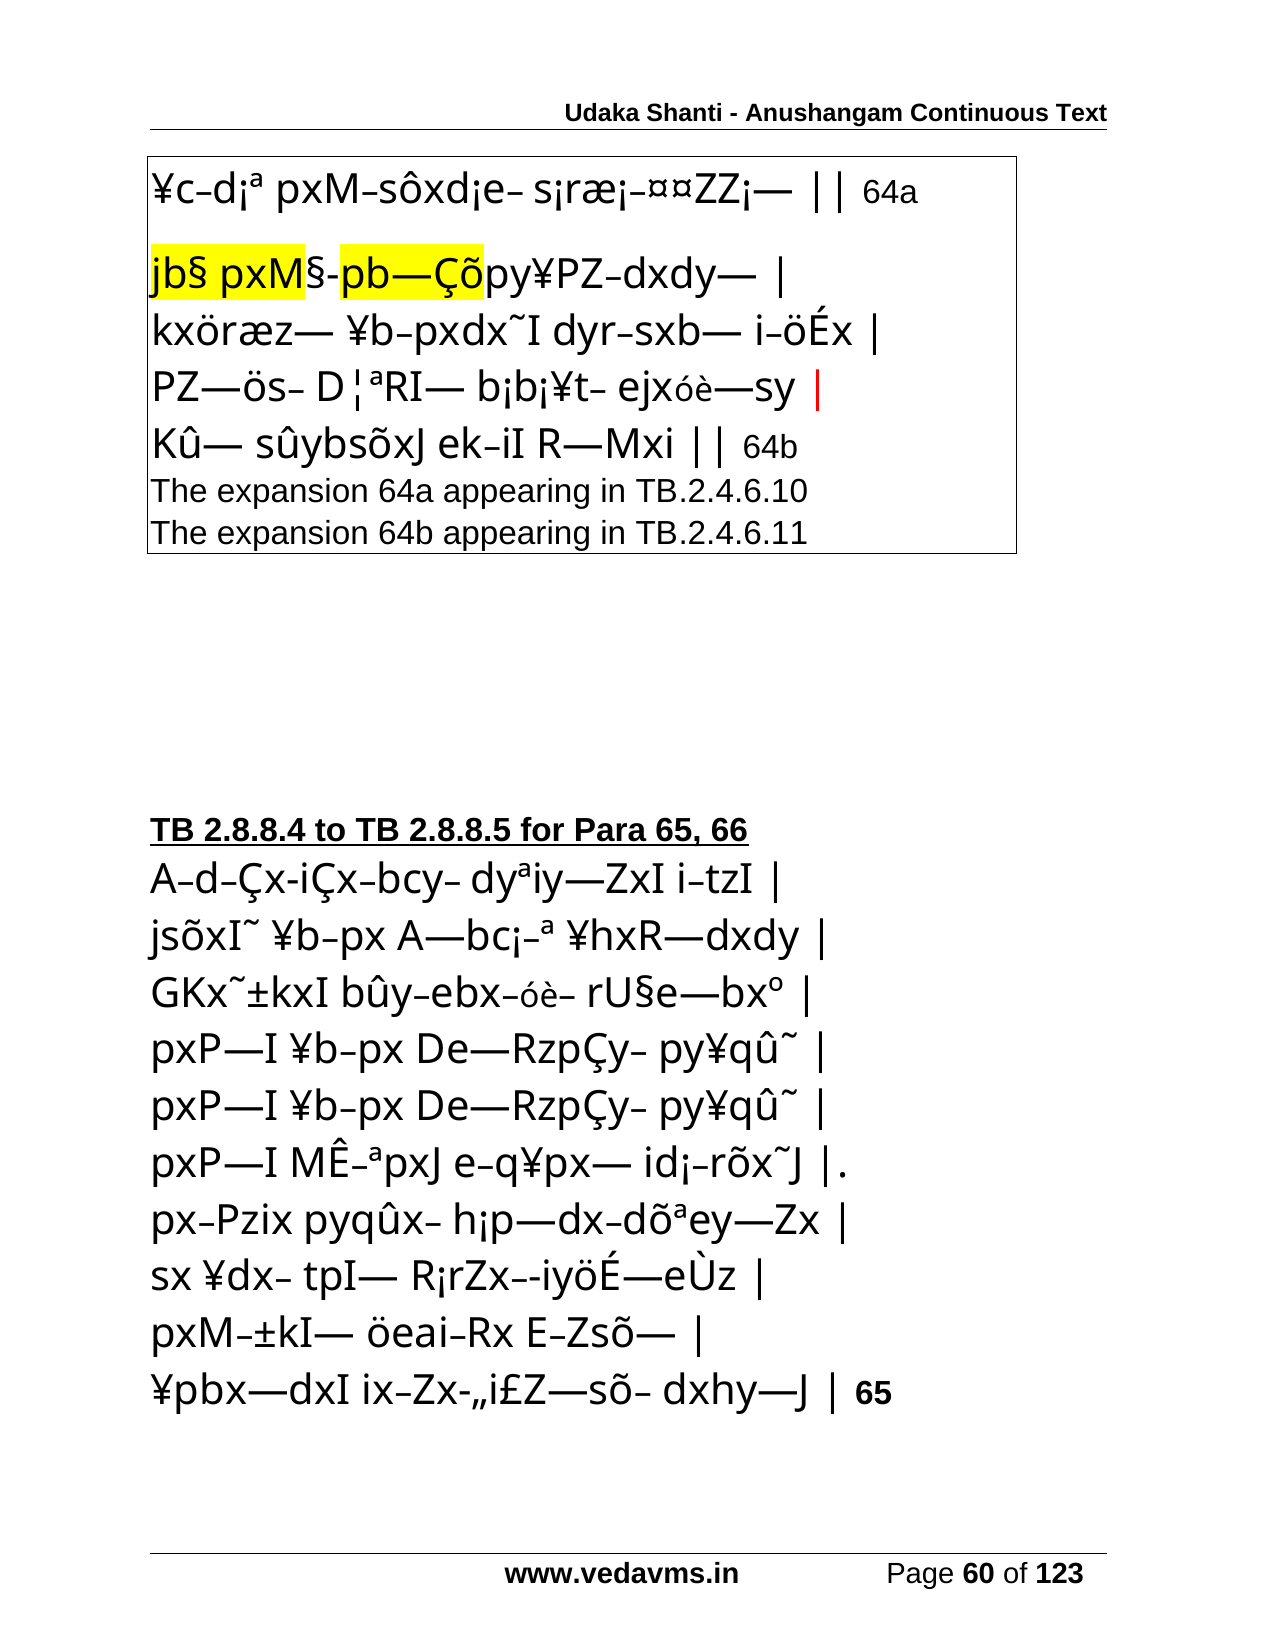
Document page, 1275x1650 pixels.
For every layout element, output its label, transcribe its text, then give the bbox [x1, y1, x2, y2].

text pxP—I ¥b–px De—RzpÇy– py¥qû˜ | [150, 1076, 1126, 1133]
text A–d–Çx-iÇx–bcy– dyªiy—ZxI i–tzI | [150, 849, 1126, 906]
text The expansion 64b appearing in TB.2.4.6.11 [148, 513, 1016, 553]
text TB 2.8.8.4 to TB 2.8.8.5 for Para 65, 66 [150, 810, 1107, 849]
text pxP—I ¥b–px De—RzpÇy– py¥qû˜ | [150, 1019, 1126, 1076]
text ¥pbx—dxI ix–Zx-„i£Z—sõ– dxhy—J | 65 [150, 1360, 1126, 1417]
text kxöræz— ¥b–pxdx˜I dyr–sxb— i–öÉx | [148, 300, 1016, 357]
text The expansion 64a appearing in TB.2.4.6.10 [148, 471, 1016, 509]
text jb§ pxM§-pb—Çõpy¥PZ–dxdy— | [484, 244, 1016, 300]
text pxP—I MÊ–ªpxJ e–q¥px— id¡–rõx˜J |. [150, 1133, 1126, 1189]
text PZ—ös– D¦ªRI— b¡b¡¥t– ejxóè—sy | [148, 357, 1016, 414]
text px–Pzix pyqûx– h¡p—dx–dõªey—Zx | [150, 1189, 1126, 1246]
text pxM–±kI— öeai–Rx E–Zsõ— | [150, 1303, 1126, 1360]
text jsõxI˜ ¥b–px A—bc¡–ª ¥hxR—dxdy | [150, 906, 1126, 962]
text Kû— sûybsõxJ ek–iI R—Mxi || 64b [148, 414, 1016, 471]
text jb§ pxM§-pb—Çõpy¥PZ–dxdy— | [305, 244, 340, 300]
text GKx˜±kxI bûy–ebx–óè– rU§e—bxº | [150, 962, 1126, 1019]
text sx ¥dx– tpI— R¡rZx–-iyöÉ—eÙz | [150, 1246, 1126, 1303]
text ¥c–d¡ª pxM–sôxd¡e– s¡ræ¡–¤¤ZZ¡— || 64a [148, 157, 1016, 216]
